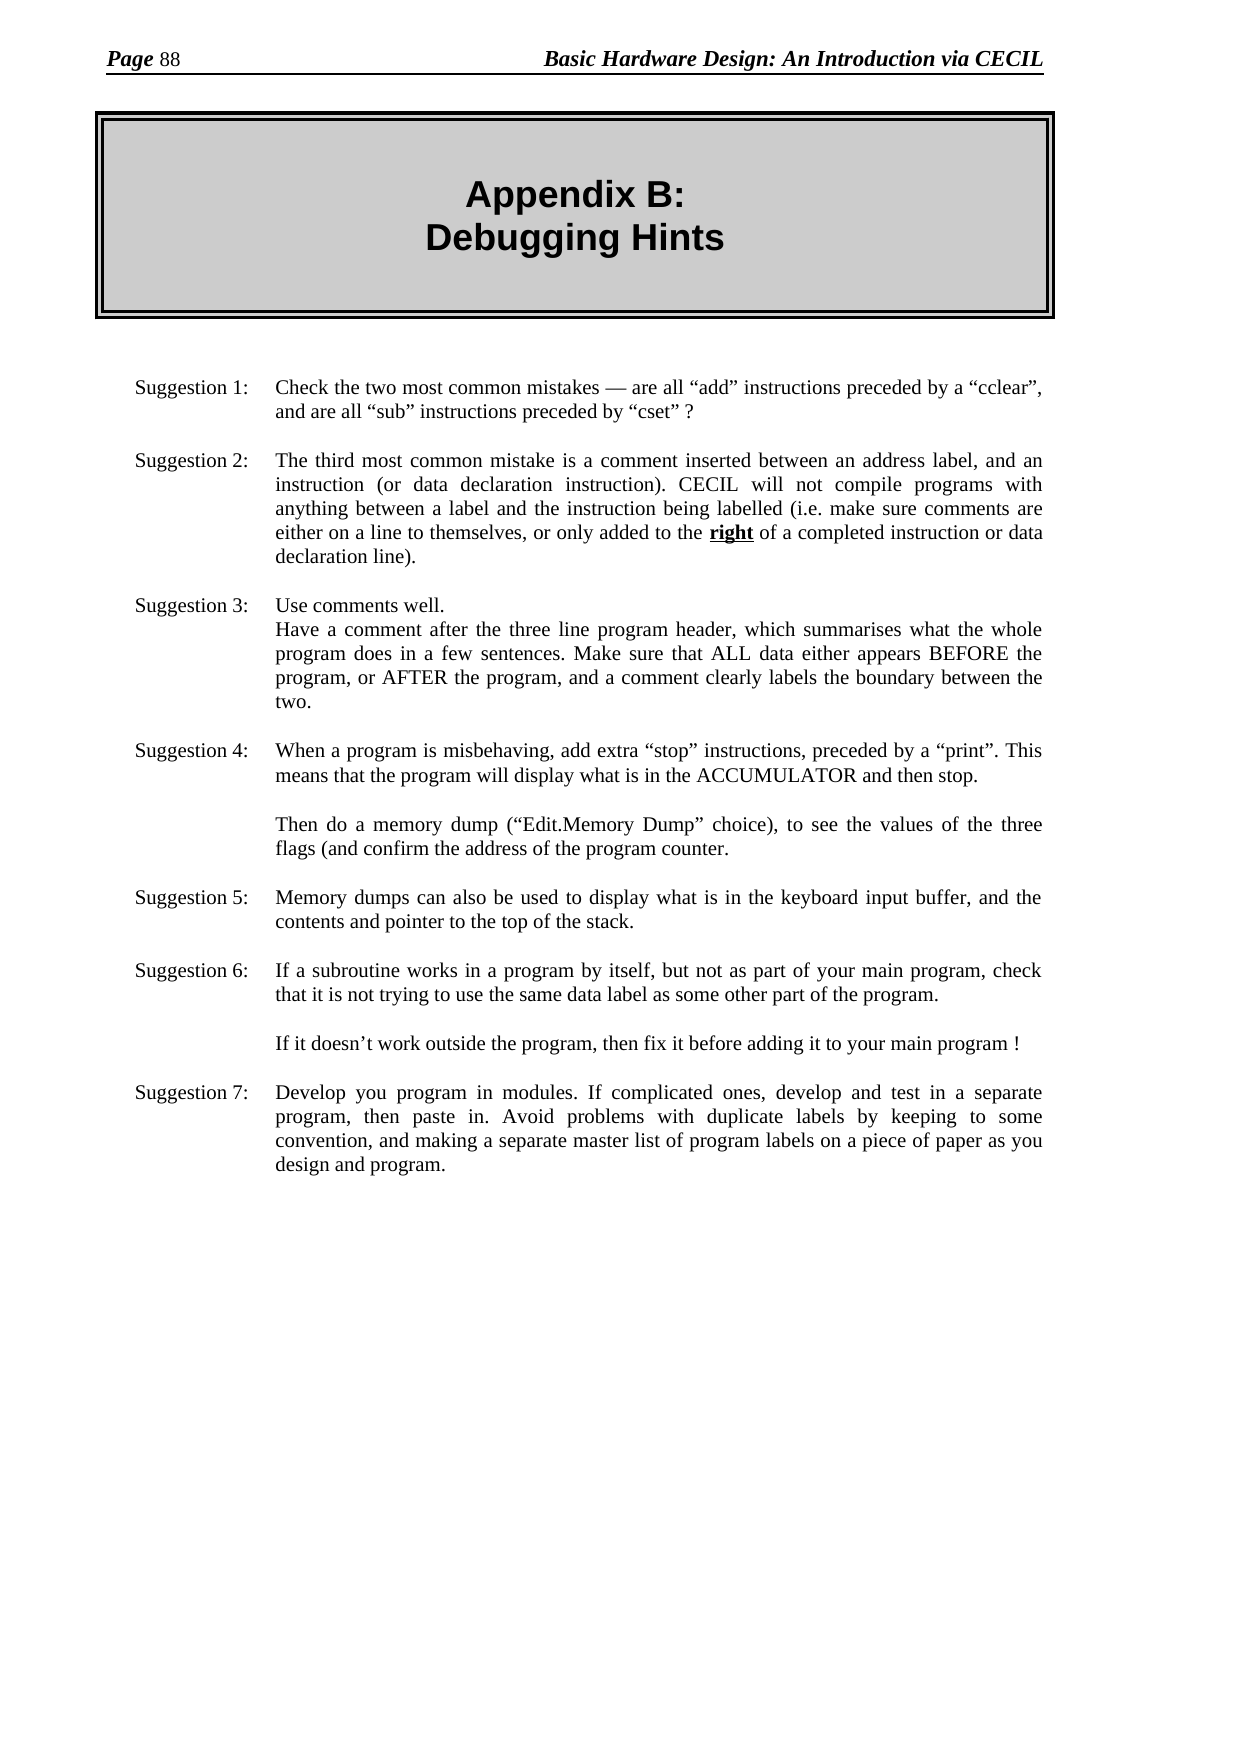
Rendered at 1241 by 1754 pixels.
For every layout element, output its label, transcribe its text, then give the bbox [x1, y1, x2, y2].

subtitle Appendix B: Debugging Hints [104, 161, 1046, 253]
text Suggestion 5: Memory dumps can also be used to display what is in the keyboard input buffer, and the contents and pointer to the top of the stack. [134, 885, 1044, 933]
text If it doesn’t work outside the program, then fix it before adding it to your main program ! [134, 1031, 1044, 1055]
text Suggestion 1: Check the two most common mistakes — are all “add” instructions preceded by a “cclear”, and are all “sub” instructions preceded by “cset” ? [134, 375, 1044, 423]
text Suggestion 6: If a subroutine works in a program by itself, but not as part of your main program, check that it is not trying to use the same data label as some other part of the program. [134, 958, 1044, 1006]
text Then do a memory dump (“Edit.Memory Dump” choice), to see the values of the three flags (and confirm the address of the program counter. [134, 812, 1044, 860]
text Suggestion 4: When a program is misbehaving, add extra “stop” instructions, preceded by a “print”. This means that the program will display what is in the ACCUMULATOR and then stop. [134, 738, 1044, 787]
text Suggestion 3: Use comments well. Have a comment after the three line program header, which summarises what the whole program does in a few sentences. Make sure that ALL data either appears BEFORE the program, or AFTER the program, and a comment clearly labels the boundary between the two. [134, 593, 1044, 713]
text Suggestion 7: Develop you program in modules. If complicated ones, develop and test in a separate program, then paste in. Avoid problems with duplicate labels by keeping to some convention, and making a separate master list of program labels on a piece of paper as you design and program. [134, 1080, 1044, 1176]
text Suggestion 2: The third most common mistake is a comment inserted between an address label, and an instruction (or data declaration instruction). CECIL will not compile programs with anything between a label and the instruction being labelled (i.e. make sure comments are either on a line to themselves, or only added to the right of a completed instruction or data declaration line). [134, 448, 1044, 568]
